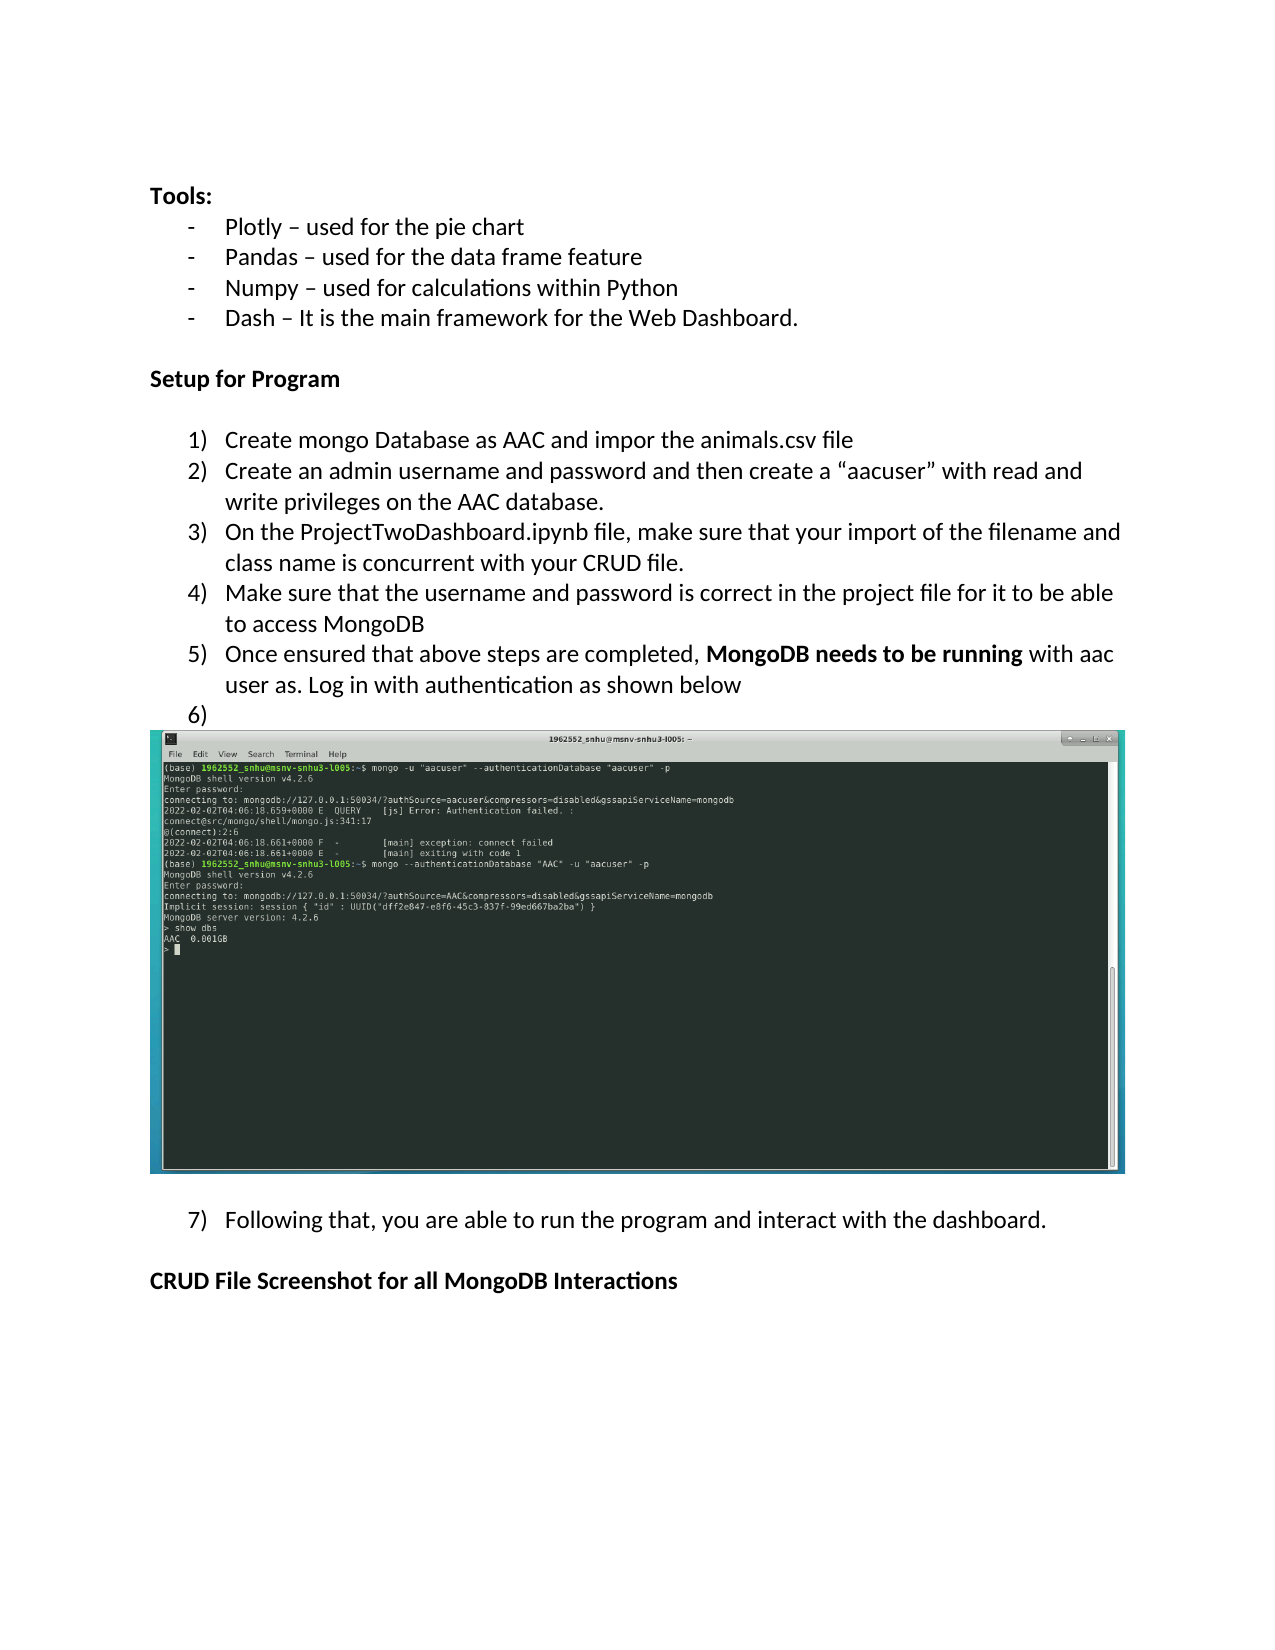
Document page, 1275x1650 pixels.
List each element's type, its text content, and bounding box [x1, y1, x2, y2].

text CRUD File Screenshot for all MongoDB Interactions [150, 1265, 1125, 1296]
picture [150, 730, 1125, 1174]
list On the ProjectTwoDashboard.ipynb file, make sure that your import of the filename and class name is concurrent with your CRUD file. [187, 516, 1125, 577]
list Dash – It is the main framework for the Web Dashboard. [187, 303, 1125, 333]
text Tools: [150, 181, 1125, 211]
list Make sure that the username and password is correct in the project file for it to be able to access MongoDB [187, 577, 1125, 638]
list Numpy – used for calculations within Python [187, 272, 1125, 303]
list Plotly – used for the pie chart [187, 211, 1125, 242]
list Create mongo Database as AAC and impor the animals.csv file [187, 425, 1125, 455]
list Once ensured that above steps are completed, MongoDB needs to be running with aac user as. Log in with authentication as shown below [187, 638, 1125, 699]
list Following that, you are able to run the program and interact with the dashboard. [187, 1204, 1125, 1235]
list Pandas – used for the data frame feature [187, 242, 1125, 272]
list Create an admin username and password and then create a “aacuser” with read and write privileges on the AAC database. [187, 455, 1125, 516]
text Setup for Program [150, 364, 1125, 394]
